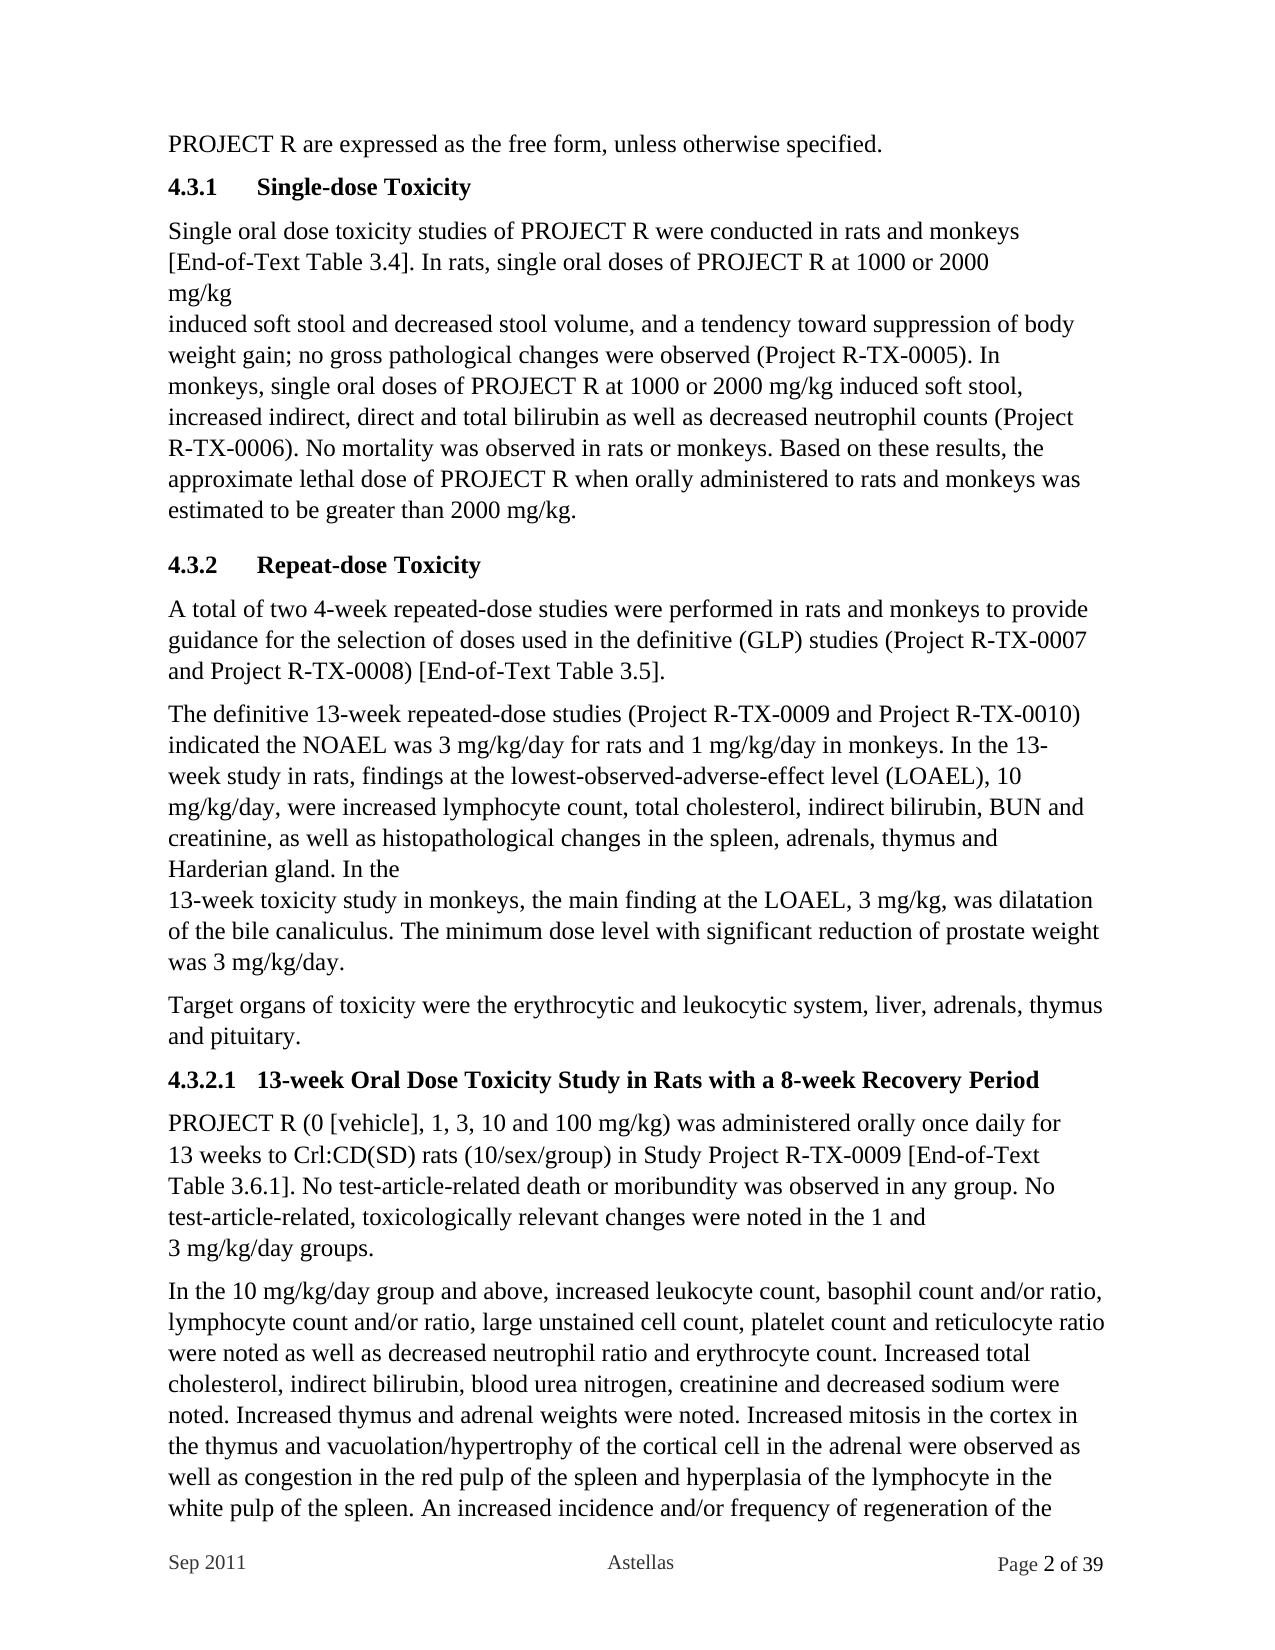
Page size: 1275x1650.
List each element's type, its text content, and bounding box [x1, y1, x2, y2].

text induced soft stool and decreased stool volume, and a tendency toward suppression of body weight gain; no gross pathological changes were observed (Project R-TX-0005). In monkeys, single oral doses of PROJECT R at 1000 or 2000 mg/kg induced soft stool, increased indirect, direct and total bilirubin as well as decreased neutrophil counts (Project R-TX-0006). No mortality was observed in rats or monkeys. Based on these results, the approximate lethal dose of PROJECT R when orally administered to rats and monkeys was estimated to be greater than 2000 mg/kg. [168, 309, 1091, 524]
subtitle Repeat-dose Toxicity [168, 550, 1275, 579]
text 13 weeks to Crl:CD(SD) rats (10/sex/group) in Study Project R-TX-0009 [End-of-Text Table 3.6.1]. No test-article-related death or moribundity was observed in any group. No [168, 1140, 1062, 1199]
text PROJECT R (0 [vehicle], 1, 3, 10 and 100 mg/kg) was administered orally once daily for [168, 1108, 1275, 1137]
text A total of two 4-week repeated-dose studies were performed in rats and monkeys to provide guidance for the selection of doses used in the definitive (GLP) studies (Project R-TX-0007 and Project R-TX-0008) [End-of-Text Table 3.5]. [168, 594, 1089, 684]
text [168, 1276, 1107, 1522]
text 13-week toxicity study in monkeys, the main finding at the LOAEL, 3 mg/kg, was dilatation of the bile canaliculus. The minimum dose level with significant reduction of prostate weight was 3 mg/kg/day. [168, 885, 1104, 976]
subtitle 13-week Oral Dose Toxicity Study in Rats with a 8-week Recovery Period [168, 1065, 1275, 1094]
text The definitive 13-week repeated-dose studies (Project R-TX-0009 and Project R-TX-0010) indicated the NOAEL was 3 mg/kg/day for rats and 1 mg/kg/day in monkeys. In the 13-week study in rats, findings at the lowest-observed-adverse-effect level (LOAEL), 10 mg/kg/day, were increased lymphocyte count, total cholesterol, indirect bilirubin, BUN and creatinine, as well as histopathological changes in the spleen, adrenals, thymus and Harderian gland. In the [168, 699, 1099, 883]
subtitle Single-dose Toxicity [168, 172, 1275, 201]
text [168, 129, 1096, 158]
text Target organs of toxicity were the erythrocytic and leukocytic system, liver, adrenals, thymus and pituitary. [168, 990, 1105, 1050]
text test-article-related, toxicologically relevant changes were noted in the 1 and 3 mg/kg/day groups. [168, 1202, 928, 1262]
text Single oral dose toxicity studies of PROJECT R were conducted in rats and monkeys [End-of-Text Table 3.4]. In rats, single oral doses of PROJECT R at 1000 or 2000 mg/kg [168, 216, 1033, 307]
